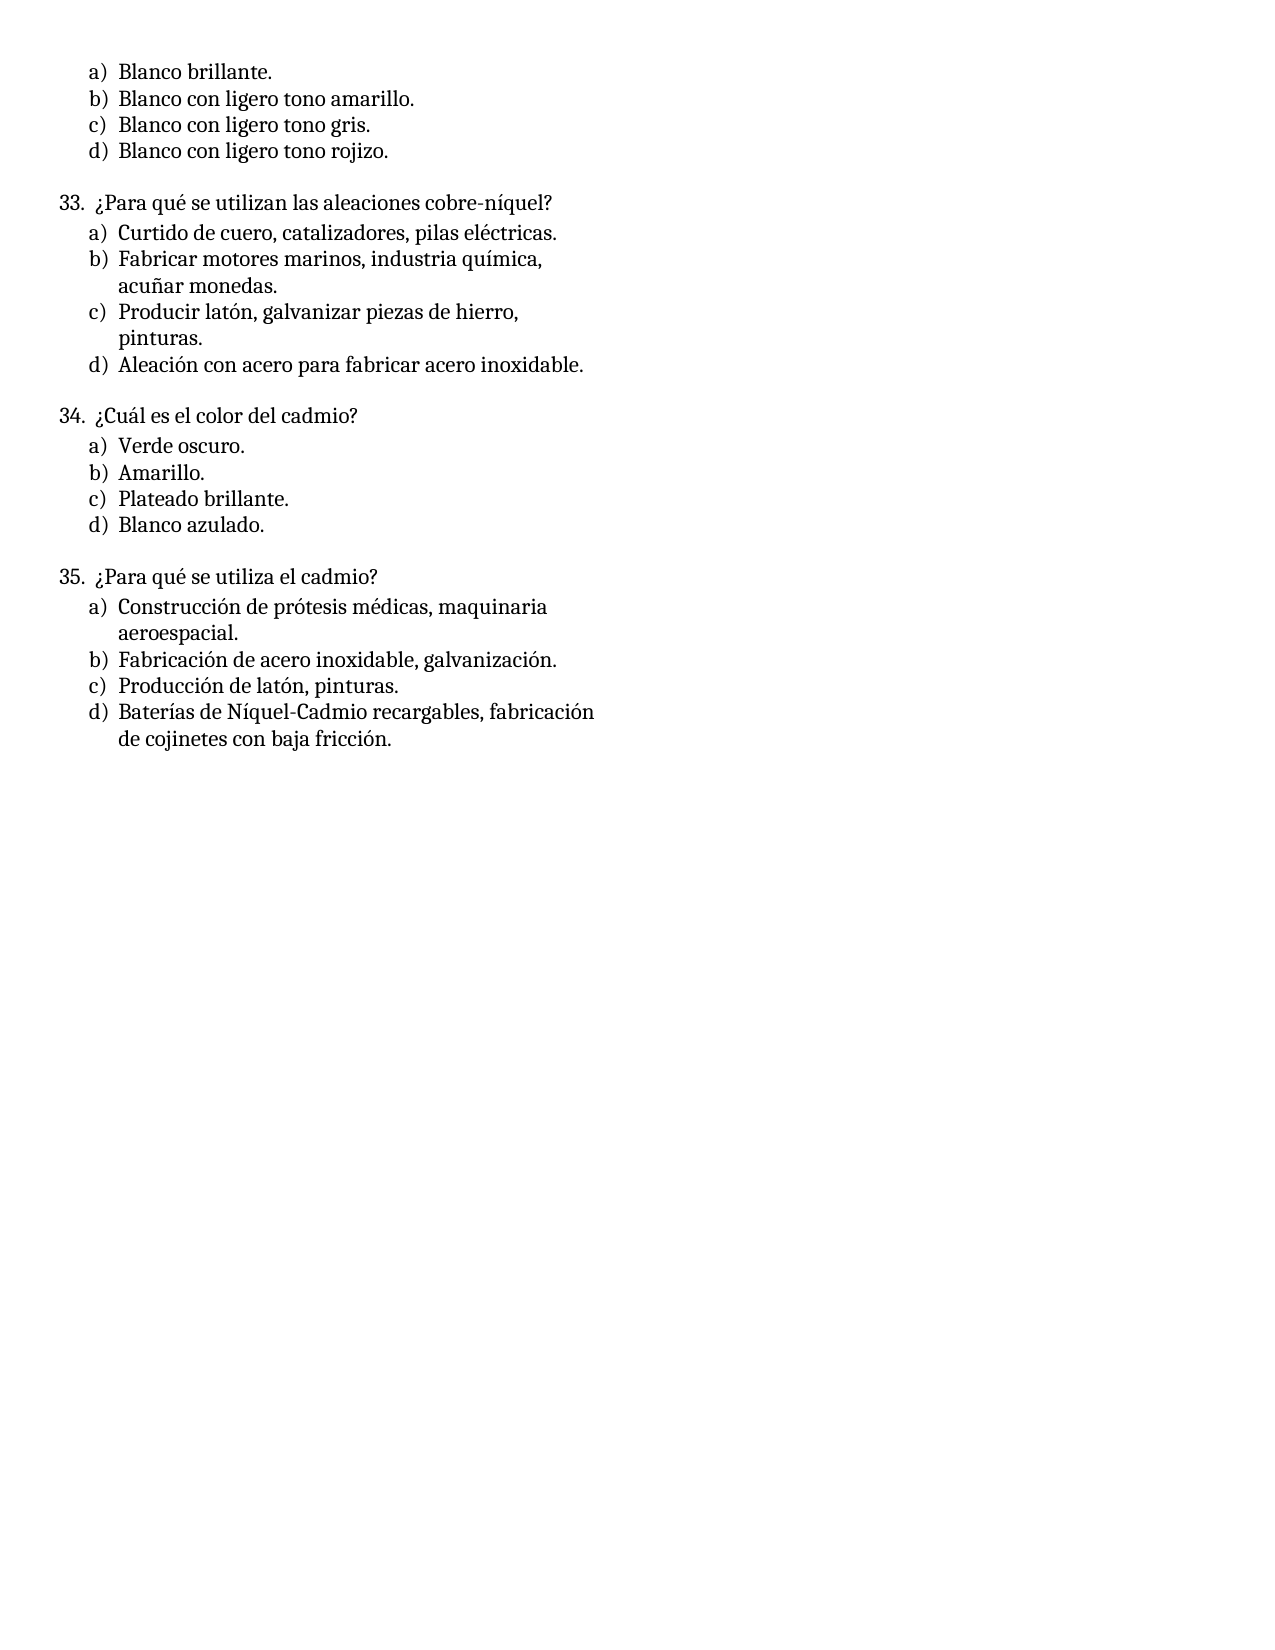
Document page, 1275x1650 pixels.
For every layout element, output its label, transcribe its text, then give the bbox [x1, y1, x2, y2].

text d) Blanco azulado. [89, 512, 600, 538]
text b) Amarillo. [89, 459, 600, 486]
text a) Curtido de cuero, catalizadores, pilas eléctricas. [89, 220, 600, 246]
text d) Aleación con acero para fabricar acero inoxidable. [89, 351, 600, 378]
list ¿Para qué se utiliza el cadmio? [59, 563, 600, 590]
text a) Construcción de prótesis médicas, maquinaria aeroespacial. [89, 594, 600, 646]
text b) Blanco con ligero tono amarillo. [89, 85, 600, 112]
text b) Fabricación de acero inoxidable, galvanización. [89, 646, 600, 673]
text a) Verde oscuro. [89, 433, 600, 459]
text a) Blanco brillante. [89, 59, 600, 85]
text d) Baterías de Níquel-Cadmio recargables, fabricación de cojinetes con baja fricción. [89, 699, 600, 752]
text c) Producir latón, galvanizar piezas de hierro, pinturas. [89, 299, 600, 351]
text c) Plateado brillante. [89, 486, 600, 512]
text c) Blanco con ligero tono gris. [89, 112, 600, 138]
list ¿Cuál es el color del cadmio? [59, 403, 600, 429]
text d) Blanco con ligero tono rojizo. [89, 138, 600, 164]
text c) Producción de latón, pinturas. [89, 673, 600, 699]
list ¿Para qué se utilizan las aleaciones cobre-níquel? [59, 189, 600, 216]
text b) Fabricar motores marinos, industria química, acuñar monedas. [89, 246, 600, 299]
